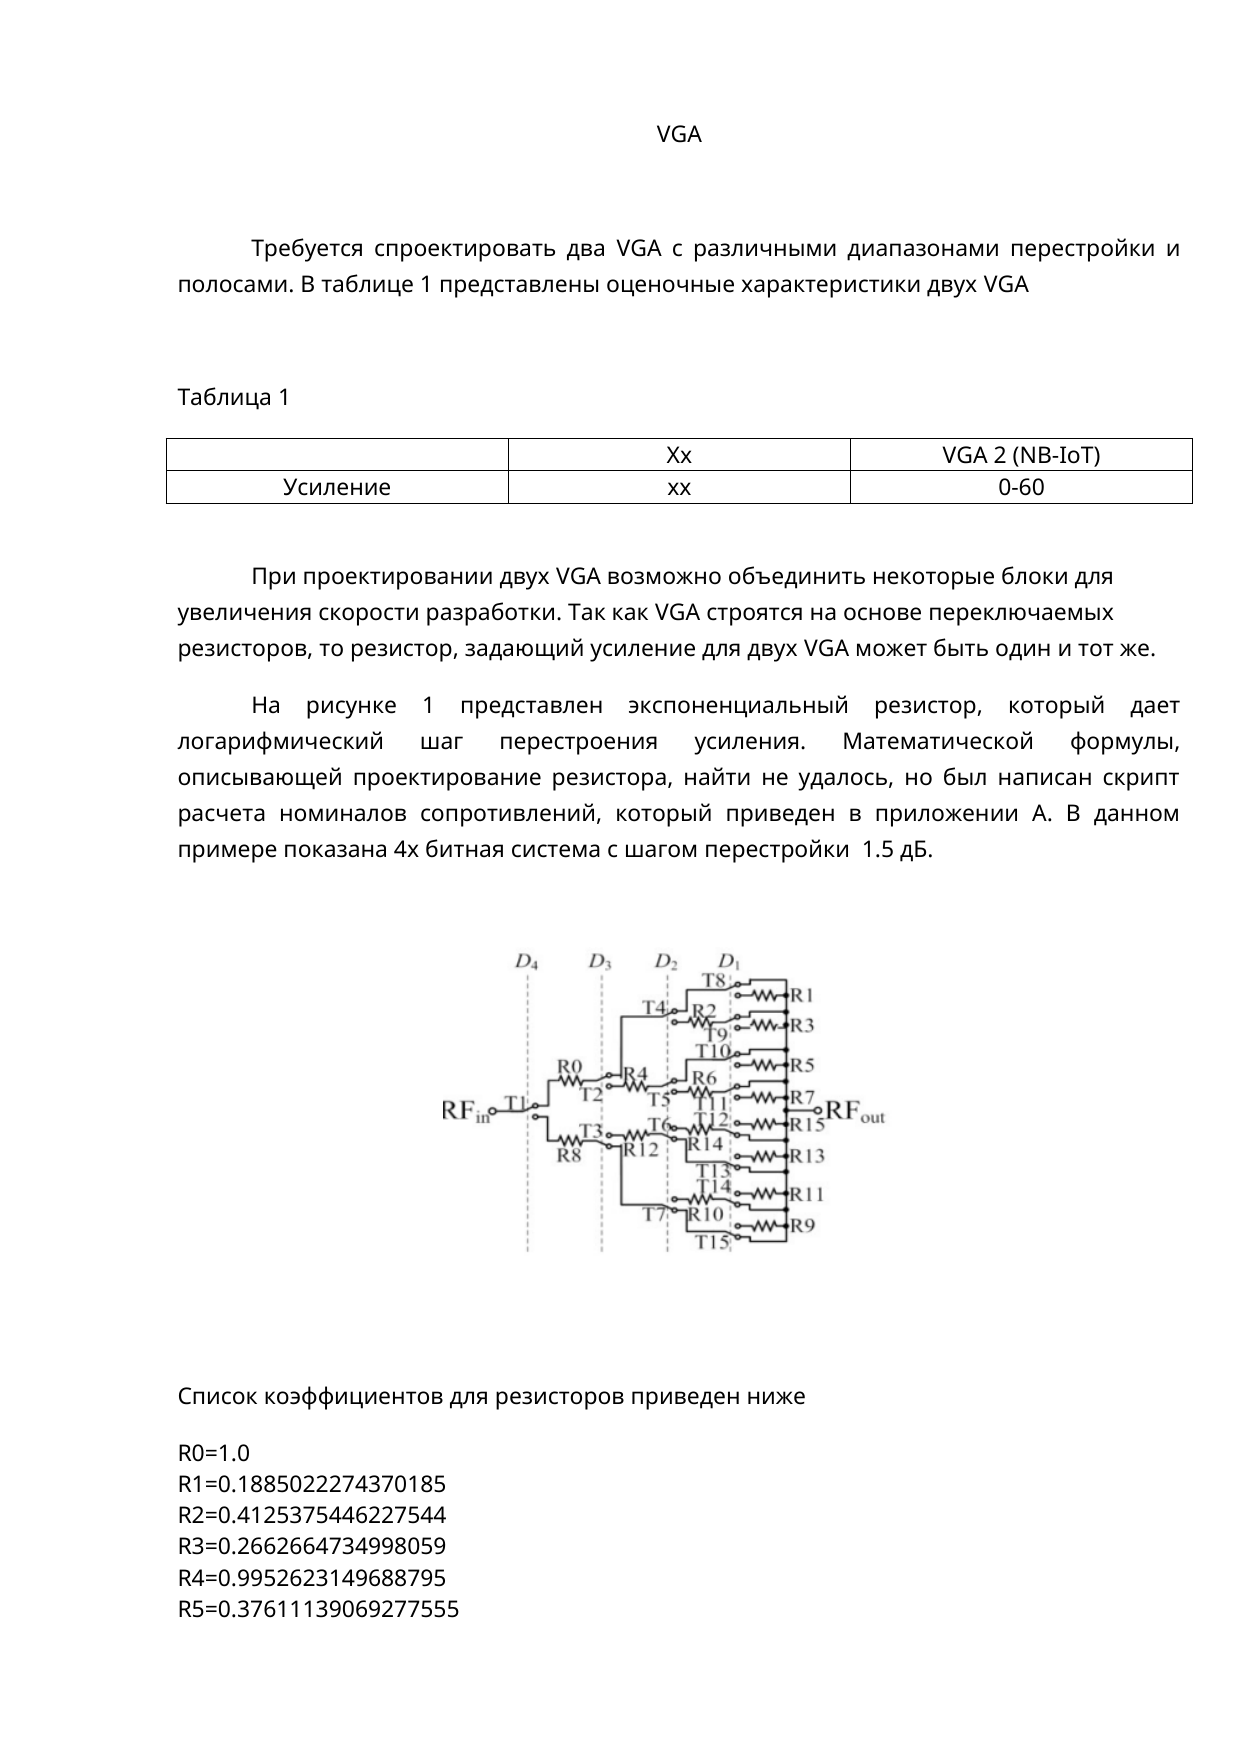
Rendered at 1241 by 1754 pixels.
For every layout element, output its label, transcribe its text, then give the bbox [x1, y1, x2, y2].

text При проектировании двух VGA возможно объединить некоторые блоки для увеличения скорости разработки. Так как VGA строятся на основе переключаемых резисторов, то резистор, задающий усиление для двух VGA может быть один и тот же. [177, 560, 1181, 663]
table_header Хх [509, 439, 850, 470]
text R2=0.4125375446227544 [177, 1499, 1181, 1530]
table_cell хх [509, 471, 850, 502]
text Список коэффициентов для резисторов приведен ниже [177, 1380, 1181, 1411]
text На рисунке 1 представлен экспоненциальный резистор, который дает логарифмический шаг перестроения усиления. Математической формулы, описывающей проектирование резистора, найти не удалось, но был написан скрипт расчета номиналов сопротивлений, который приведен в приложении А. В данном примере показана 4х битная система с шагом перестройки 1.5 дБ. [177, 689, 1181, 864]
text R0=1.0 [177, 1437, 1181, 1468]
table_cell 0-60 [851, 471, 1192, 502]
text R5=0.37611139069277555 [177, 1593, 1181, 1624]
text Требуется спроектировать два VGA с различными диапазонами перестройки и полосами. В таблице 1 представлены оценочные характеристики двух VGA [177, 232, 1181, 299]
text R4=0.9952623149688795 [177, 1562, 1181, 1593]
picture [443, 946, 916, 1298]
text VGA [177, 118, 1181, 149]
text R1=0.1885022274370185 [177, 1468, 1181, 1499]
table_header VGA 2 (NB-IoT) [851, 439, 1192, 470]
table_cell Усиление [167, 471, 508, 502]
text Таблица 1 [177, 381, 1181, 412]
table_header [167, 439, 508, 470]
text R3=0.2662664734998059 [177, 1530, 1181, 1562]
